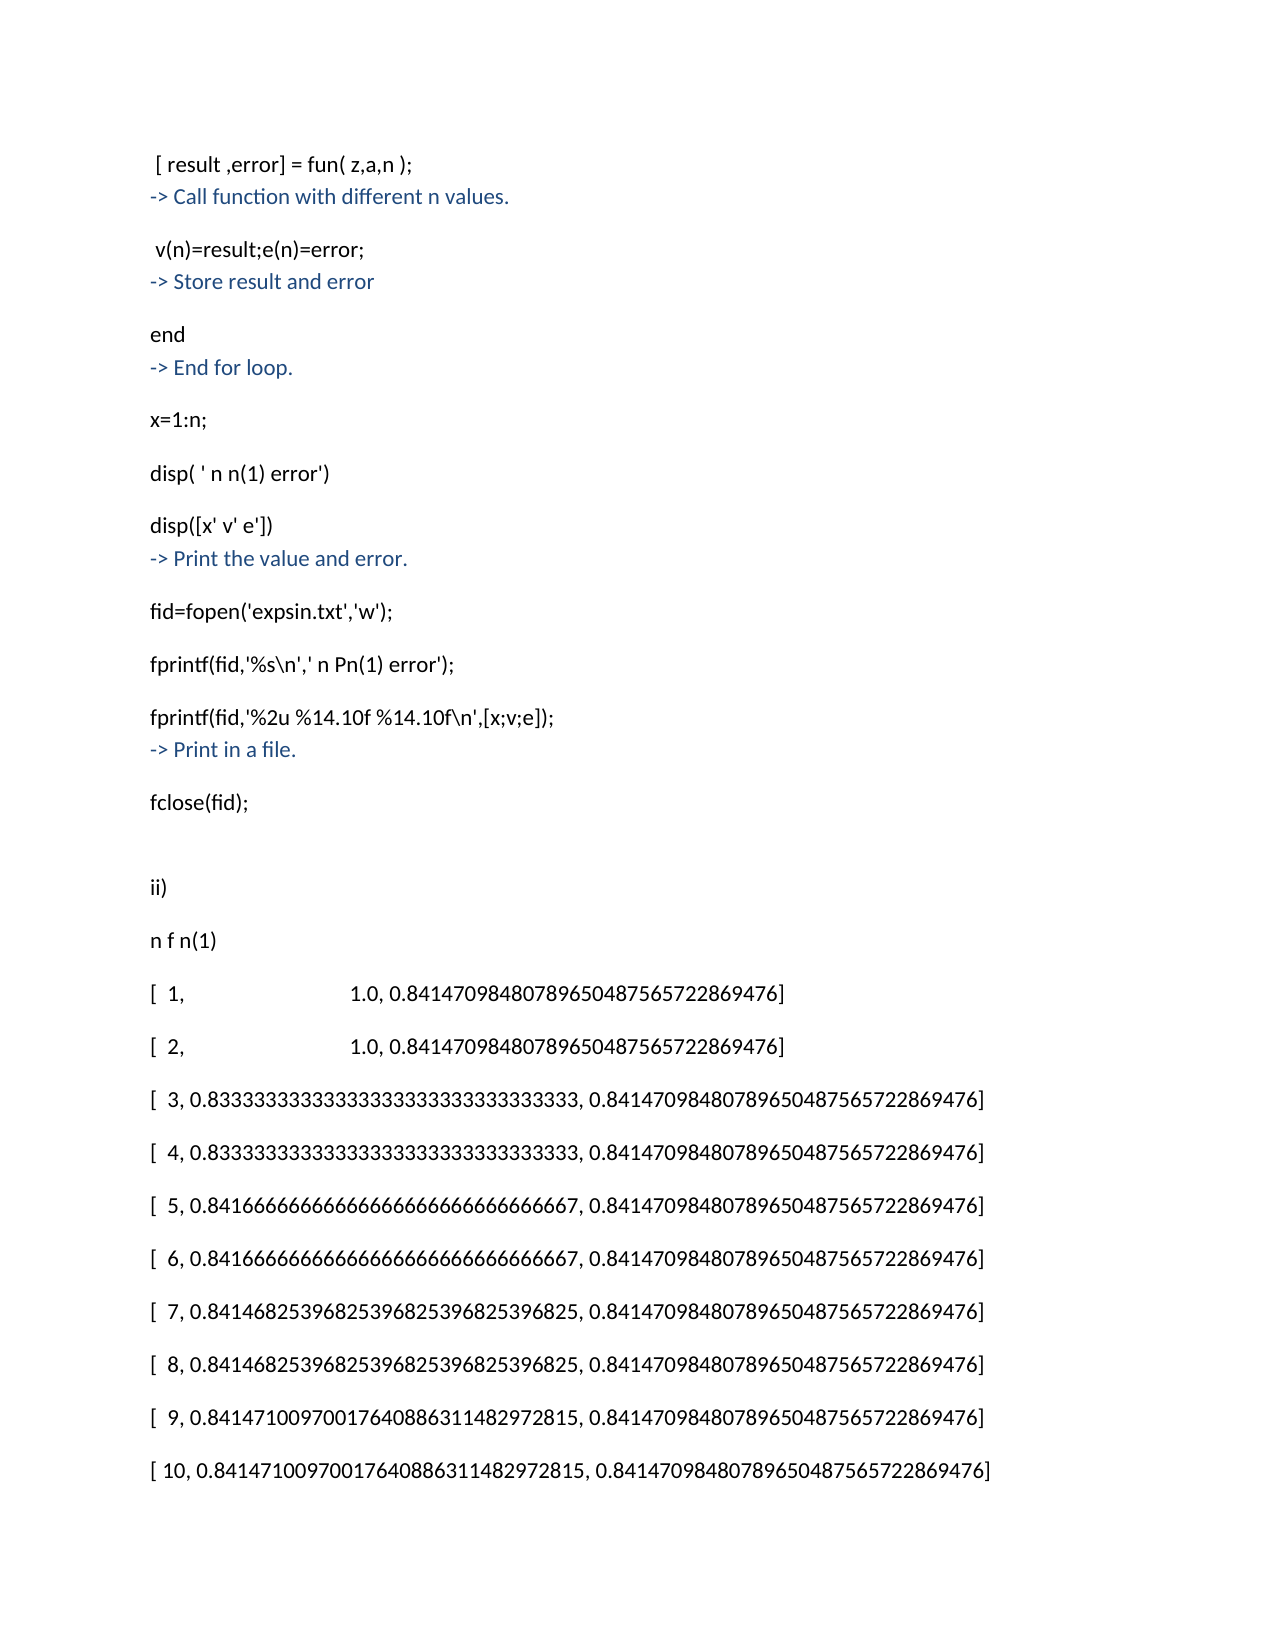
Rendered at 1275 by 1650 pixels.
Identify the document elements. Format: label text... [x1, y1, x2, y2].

text fclose(fid); [150, 788, 1125, 848]
text [ result ,error] = fun( z,a,n ); -> Call function with different n values. [150, 150, 1125, 210]
text [ 9, 0.84147100970017640886311482972815, 0.84147098480789650487565722869476] [150, 1403, 1125, 1432]
text [ 2, 1.0, 0.84147098480789650487565722869476] [150, 1032, 1125, 1060]
text [ 10, 0.84147100970017640886311482972815, 0.84147098480789650487565722869476] [150, 1457, 1125, 1484]
text x=1:n; [150, 406, 1125, 434]
text [ 3, 0.83333333333333333333333333333333, 0.84147098480789650487565722869476] [150, 1085, 1125, 1113]
text end -> End for loop. [150, 320, 1125, 381]
text fprintf(fid,'%2u %14.10f %14.10f\n',[x;v;e]); -> Print in a file. [150, 703, 1125, 763]
text v(n)=result;e(n)=error; -> Store result and error [150, 235, 1125, 295]
text [ 4, 0.83333333333333333333333333333333, 0.84147098480789650487565722869476] [150, 1138, 1125, 1166]
text disp([x' v' e']) -> Print the value and error. [150, 512, 1125, 572]
text n f n(1) [150, 926, 1125, 954]
text [ 8, 0.84146825396825396825396825396825, 0.84147098480789650487565722869476] [150, 1351, 1125, 1378]
text disp( ' n n(1) error') [150, 459, 1125, 487]
text fprintf(fid,'%s\n',' n Pn(1) error'); [150, 650, 1125, 678]
text [ 1, 1.0, 0.84147098480789650487565722869476] [150, 979, 1125, 1007]
text [ 6, 0.84166666666666666666666666666667, 0.84147098480789650487565722869476] [150, 1244, 1125, 1272]
text [ 7, 0.84146825396825396825396825396825, 0.84147098480789650487565722869476] [150, 1297, 1125, 1326]
text ii) [150, 873, 1125, 901]
text fid=fopen('expsin.txt','w'); [150, 597, 1125, 625]
text [ 5, 0.84166666666666666666666666666667, 0.84147098480789650487565722869476] [150, 1191, 1125, 1219]
